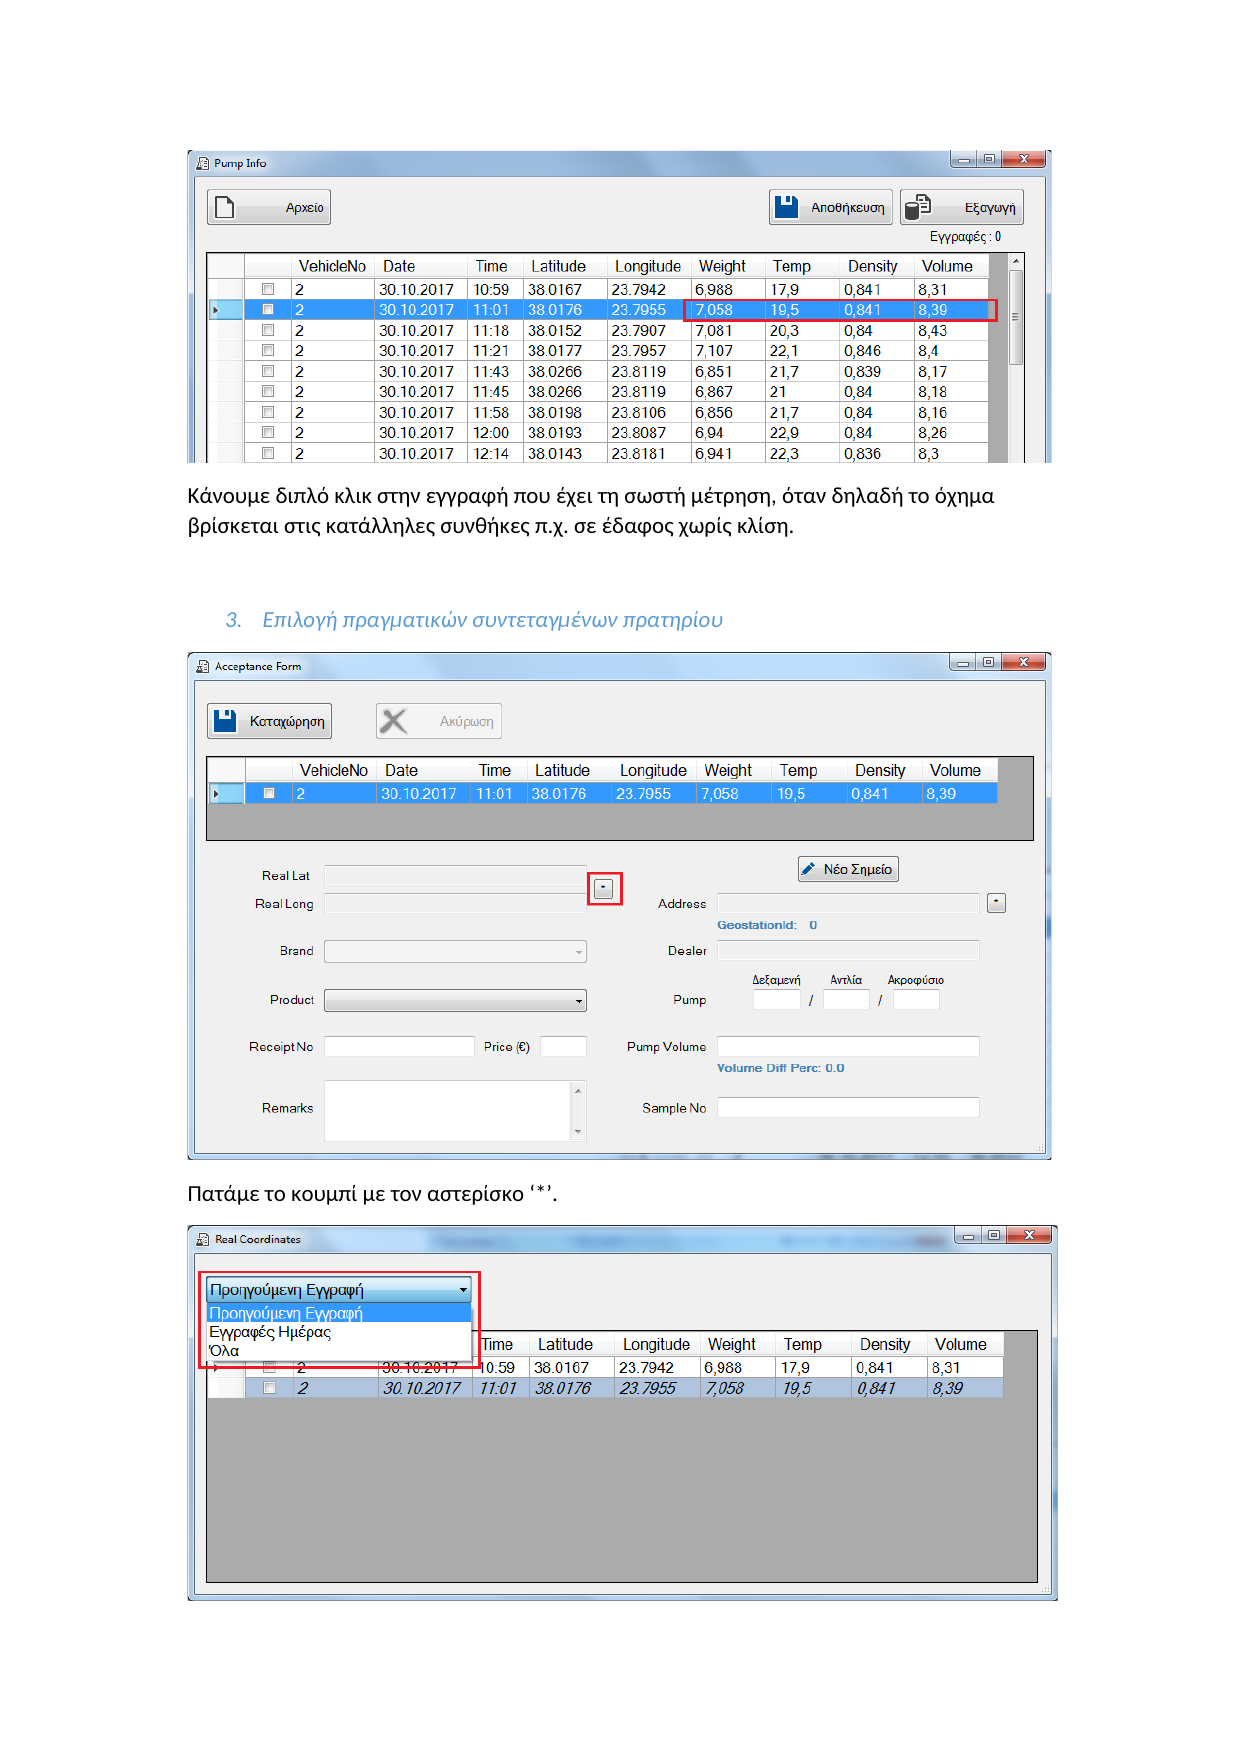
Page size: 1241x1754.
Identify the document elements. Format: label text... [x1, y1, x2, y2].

text Κάνουμε διπλό κλικ στην εγγραφή που έχει τη σωστή μέτρηση, όταν δηλαδή το όχημα βρίσκεται στις κατάλληλες συνθήκες π.χ. σε έδαφος χωρίς κλίση. [187, 481, 1053, 539]
picture [187, 1225, 1058, 1601]
picture [187, 150, 1052, 463]
list Επιλογή πραγματικών συντεταγμένων πρατηρίου [225, 605, 1053, 633]
picture [187, 652, 1052, 1160]
text Πατάμε το κουμπί με τον αστερίσκο ‘*’. [187, 1179, 1053, 1207]
